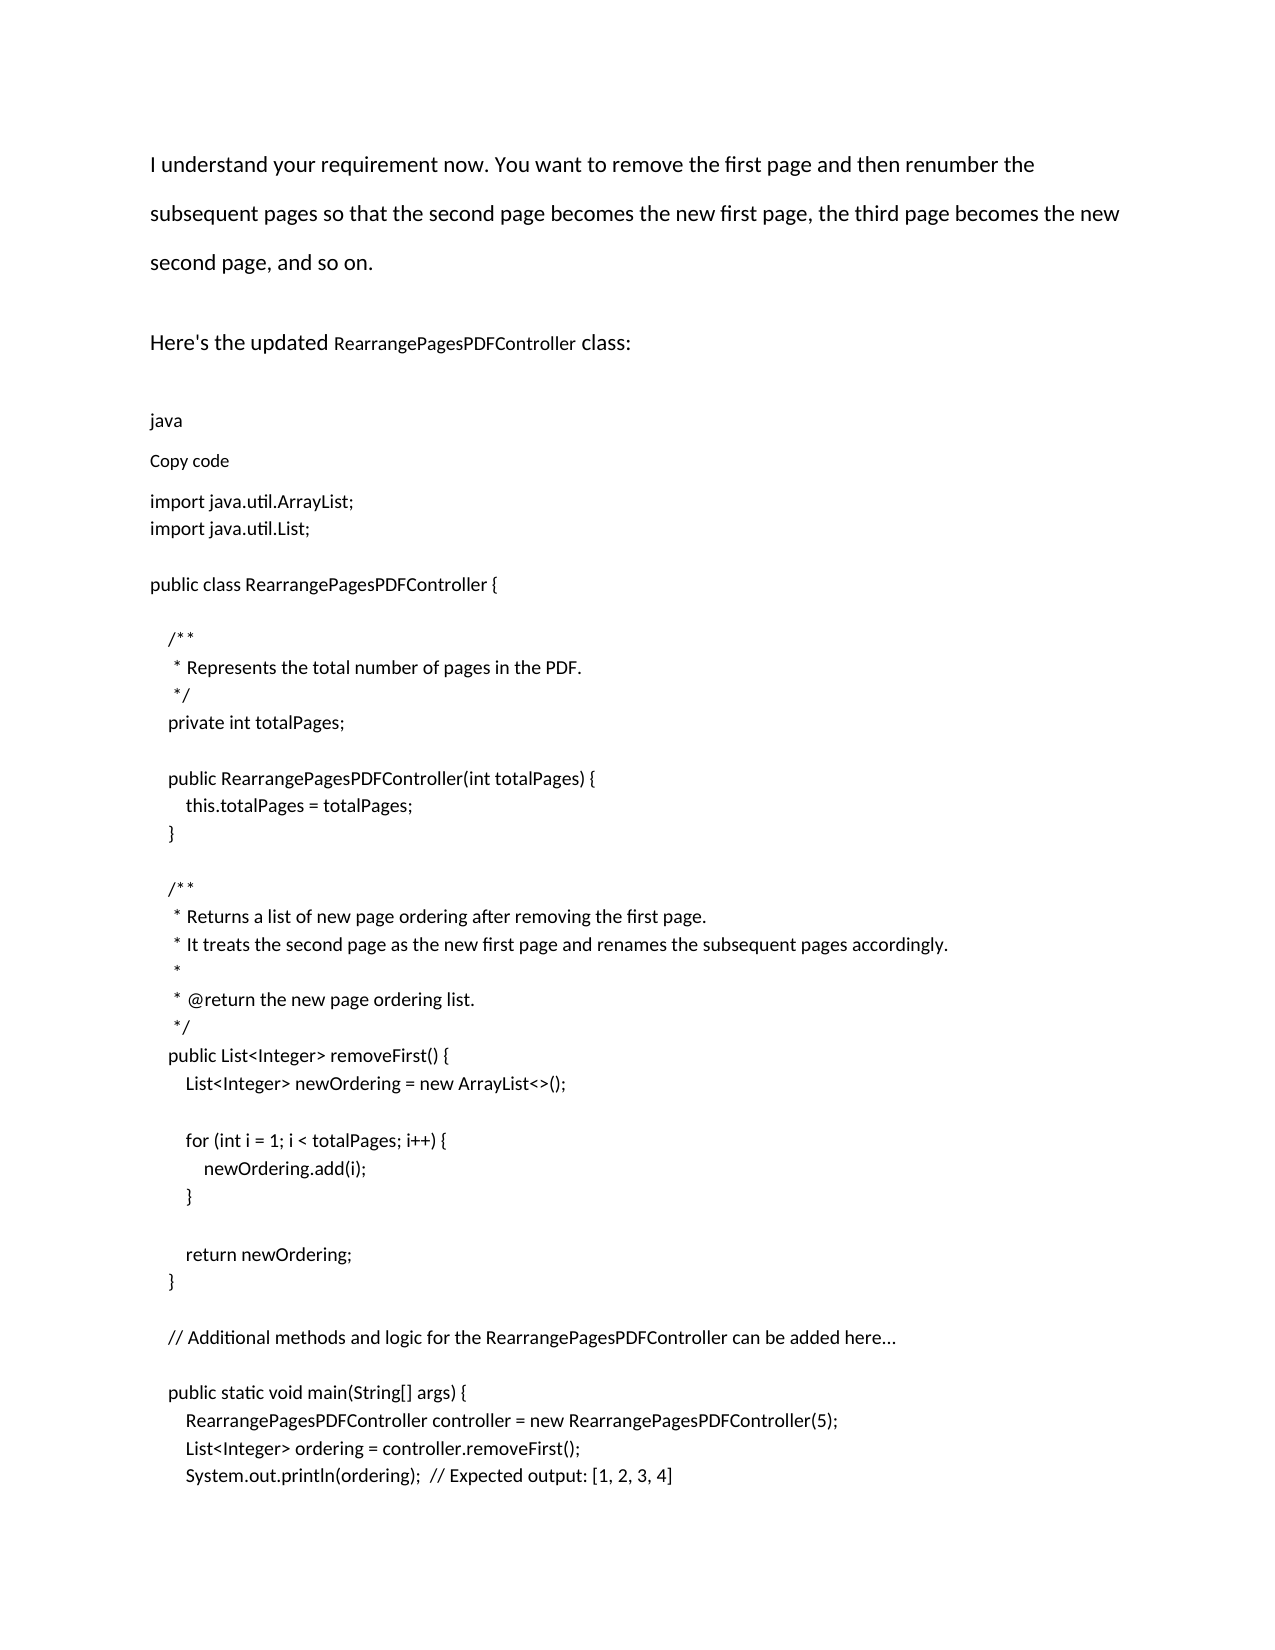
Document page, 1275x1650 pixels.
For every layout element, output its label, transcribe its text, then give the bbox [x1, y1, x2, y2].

text for (int i = 1; i < totalPages; i++) { [150, 1128, 1125, 1153]
text RearrangePagesPDFController controller = new RearrangePagesPDFController(5); [150, 1408, 1125, 1432]
text */ [150, 1015, 1125, 1039]
text newOrdering.add(i); [150, 1156, 1125, 1180]
text * It treats the second page as the new first page and renames the subsequent pages accordingly. [150, 932, 1125, 956]
text java [150, 408, 1125, 432]
text * Returns a list of new page ordering after removing the first page. [150, 904, 1125, 928]
text /** [150, 627, 1125, 651]
text public List<Integer> removeFirst() { [150, 1043, 1125, 1067]
text import java.util.ArrayList; [150, 489, 1125, 513]
text } [150, 1184, 1125, 1208]
text private int totalPages; [150, 710, 1125, 734]
text Copy code [150, 449, 1125, 472]
text // Additional methods and logic for the RearrangePagesPDFController can be added here... [150, 1325, 1125, 1349]
text I understand your requirement now. You want to remove the first page and then renumber the subsequent pages so that the second page becomes the new first page, the third page becomes the new second page, and so on. [150, 150, 1125, 276]
text List<Integer> newOrdering = new ArrayList<>(); [150, 1071, 1125, 1095]
text public RearrangePagesPDFController(int totalPages) { [150, 766, 1125, 790]
text } [150, 821, 1125, 845]
text * Represents the total number of pages in the PDF. [150, 655, 1125, 679]
text import java.util.List; [150, 516, 1125, 541]
text this.totalPages = totalPages; [150, 793, 1125, 818]
text } [150, 1269, 1125, 1294]
text /** [150, 877, 1125, 901]
text return newOrdering; [150, 1242, 1125, 1266]
text * @return the new page ordering list. [150, 987, 1125, 1012]
text */ [150, 683, 1125, 707]
text * [150, 960, 1125, 984]
text public class RearrangePagesPDFController { [150, 572, 1125, 596]
text List<Integer> ordering = controller.removeFirst(); [150, 1436, 1125, 1460]
text Here's the updated RearrangePagesPDFController class: [150, 328, 1125, 356]
text System.out.println(ordering); // Expected output: [1, 2, 3, 4] [150, 1463, 1125, 1488]
text public static void main(String[] args) { [150, 1380, 1125, 1404]
